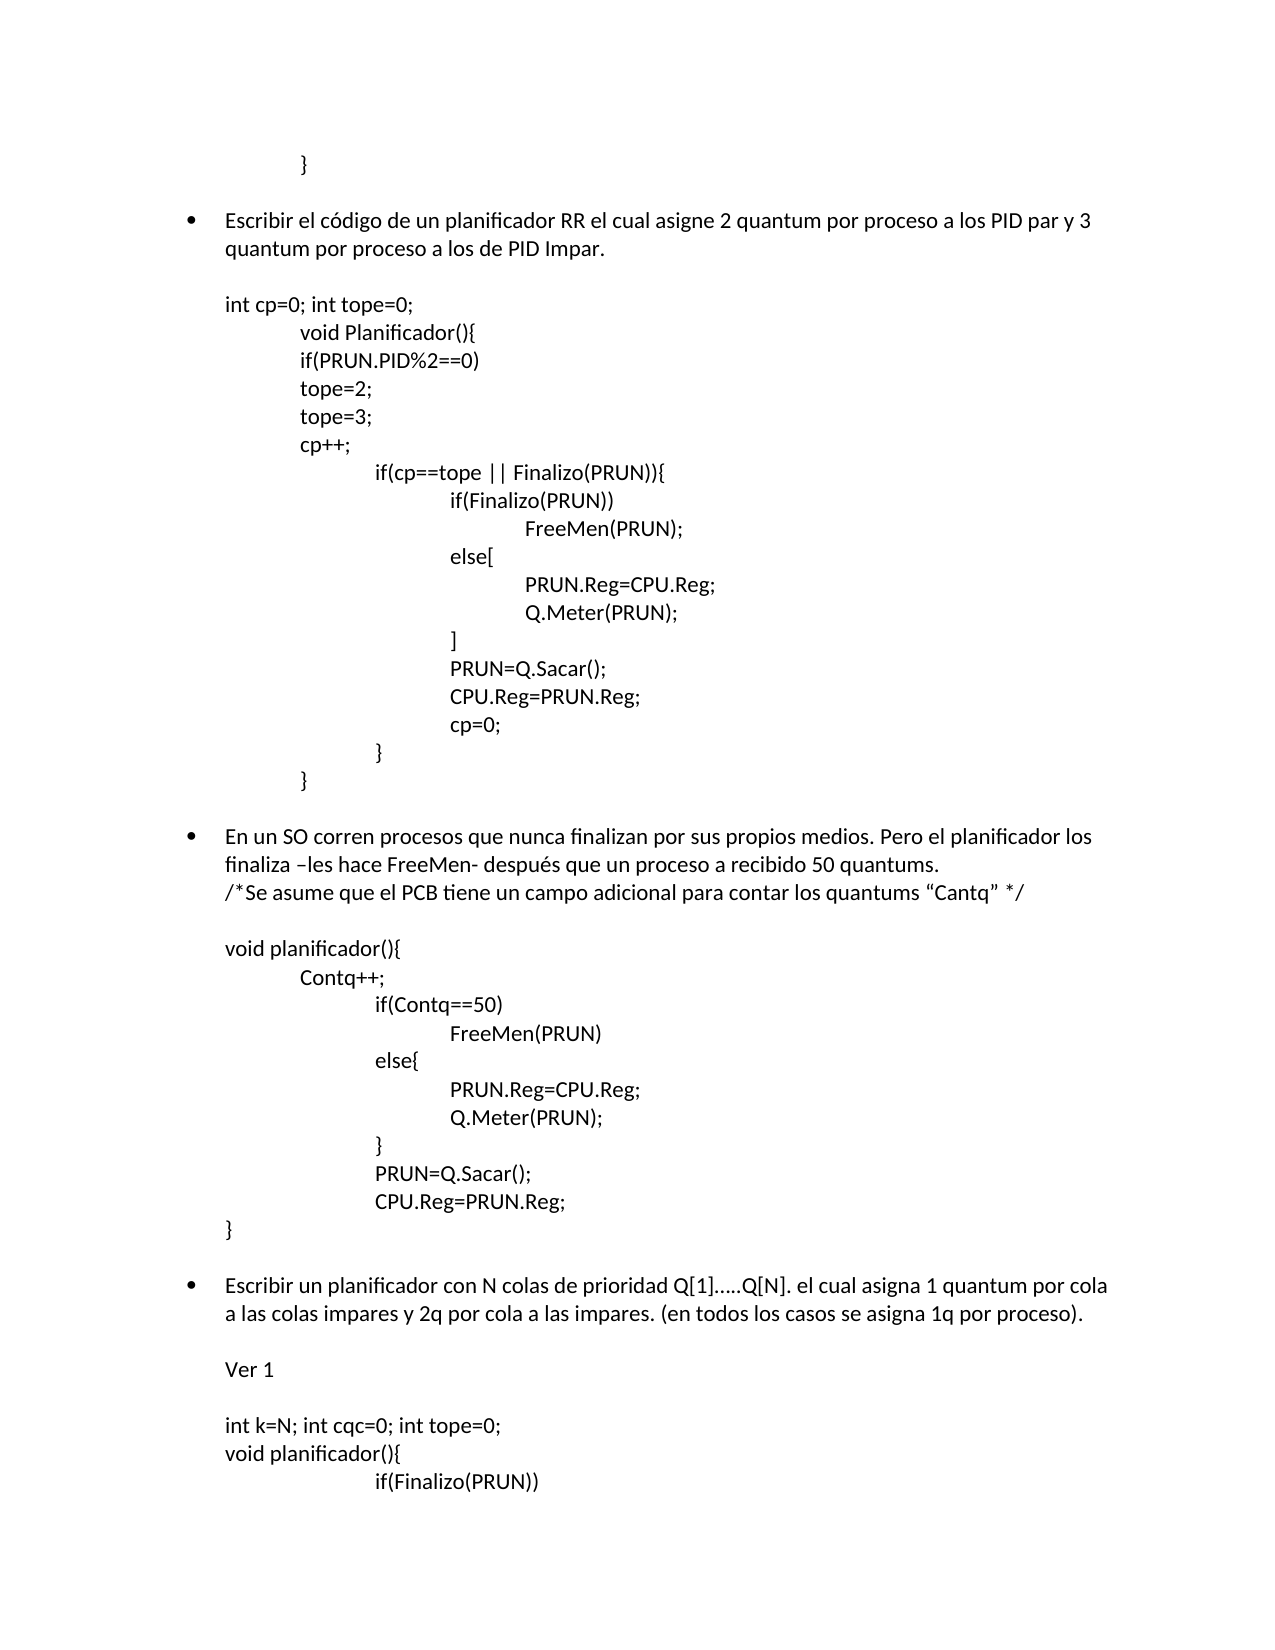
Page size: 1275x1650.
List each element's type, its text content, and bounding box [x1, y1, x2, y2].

text void Planificador(){ [225, 318, 1125, 346]
list Escribir un planificador con N colas de prioridad Q[1]…..Q[N]. el cual asigna 1 quantum por cola a las colas impares y 2q por cola a las impares. (en todos los casos se asigna 1q por proceso). [187, 1271, 1125, 1327]
text CPU.Reg=PRUN.Reg; [225, 1187, 1125, 1215]
text tope=3; [225, 402, 1125, 430]
text Q.Meter(PRUN); [225, 1103, 1125, 1131]
text if(PRUN.PID%2==0) [225, 346, 1125, 374]
text } [225, 1215, 1125, 1243]
text if(cp==tope || Finalizo(PRUN)){ [225, 458, 1125, 486]
text cp++; [225, 430, 1125, 458]
text FreeMen(PRUN) [225, 1019, 1125, 1047]
text int k=N; int cqc=0; int tope=0; [225, 1411, 1125, 1439]
text } [225, 1131, 1125, 1159]
text if(Contq==50) [225, 991, 1125, 1019]
text Ver 1 [225, 1355, 1125, 1383]
list En un SO corren procesos que nunca finalizan por sus propios medios. Pero el planificador los finaliza –les hace FreeMen- después que un proceso a recibido 50 quantums. [187, 822, 1125, 878]
text int cp=0; int tope=0; [225, 290, 1125, 318]
text Contq++; [225, 963, 1125, 991]
text else[ [225, 542, 1125, 570]
text /*Se asume que el PCB tiene un campo adicional para contar los quantums “Cantq” */ [225, 878, 1125, 907]
text FreeMen(PRUN); [225, 514, 1125, 542]
text Q.Meter(PRUN); [225, 598, 1125, 626]
text void planificador(){ [225, 1439, 1125, 1467]
text if(Finalizo(PRUN)) [225, 1467, 1125, 1495]
list Escribir el código de un planificador RR el cual asigne 2 quantum por proceso a los PID par y 3 quantum por proceso a los de PID Impar. [187, 206, 1125, 262]
text PRUN=Q.Sacar(); [225, 1159, 1125, 1187]
text else{ [225, 1047, 1125, 1075]
text CPU.Reg=PRUN.Reg; [225, 682, 1125, 710]
text PRUN.Reg=CPU.Reg; [225, 570, 1125, 598]
text tope=2; [225, 374, 1125, 402]
text ] [225, 626, 1125, 654]
text void planificador(){ [225, 934, 1125, 963]
text PRUN=Q.Sacar(); [225, 654, 1125, 682]
text } [225, 150, 1125, 178]
text } [225, 766, 1125, 794]
text PRUN.Reg=CPU.Reg; [225, 1075, 1125, 1103]
text } [225, 738, 1125, 766]
text cp=0; [225, 710, 1125, 738]
text if(Finalizo(PRUN)) [225, 486, 1125, 514]
